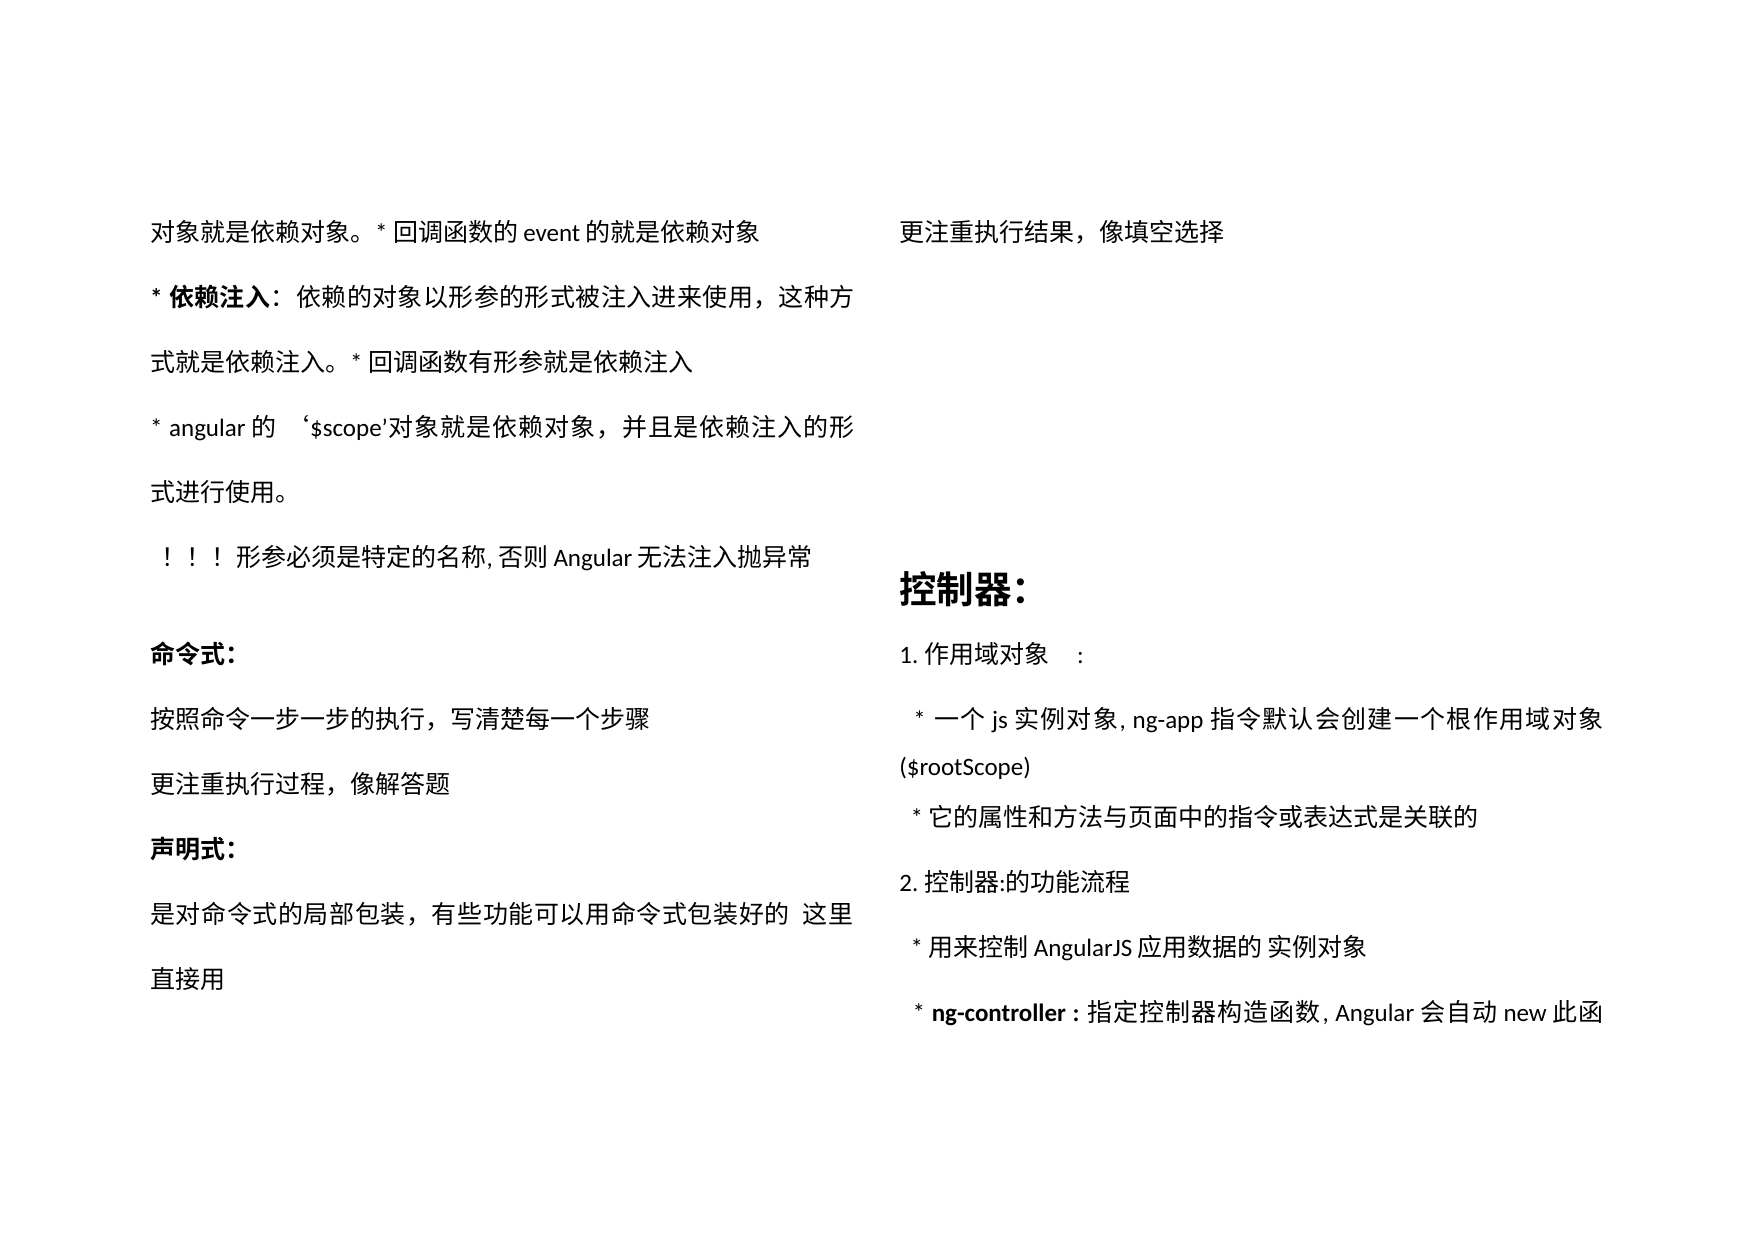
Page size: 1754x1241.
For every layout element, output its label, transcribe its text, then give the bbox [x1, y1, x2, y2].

text 按照命令一步一步的执行，写清楚每一个步骤 [150, 685, 855, 750]
text 是对命令式的局部包装，有些功能可以用命令式包装好的 这里直接用 [150, 880, 855, 1010]
text 声明式： [150, 815, 855, 880]
text 更注重执行结果，像填空选择 [899, 198, 1604, 263]
text * 依赖对象：完成某个特定的功能需要某个对象才能实现，这个对象就是依赖对象。* 回调函数的event的就是依赖对象 * 依赖注入：依赖的对象以形参的形式被注入进来使用，这种方式就是依赖注入。* 回调函数有形参就是依赖注入 [150, 198, 855, 393]
text 命令式： [150, 620, 855, 685]
text 更注重执行过程，像解答题 [150, 750, 855, 815]
text * angular的 ‘$scope’对象就是依赖对象，并且是依赖注入的形式进行使用。 ！！！形参必须是特定的名称, 否则Angular无法注入抛异常 [150, 393, 855, 620]
text 控制器： [899, 555, 1604, 620]
